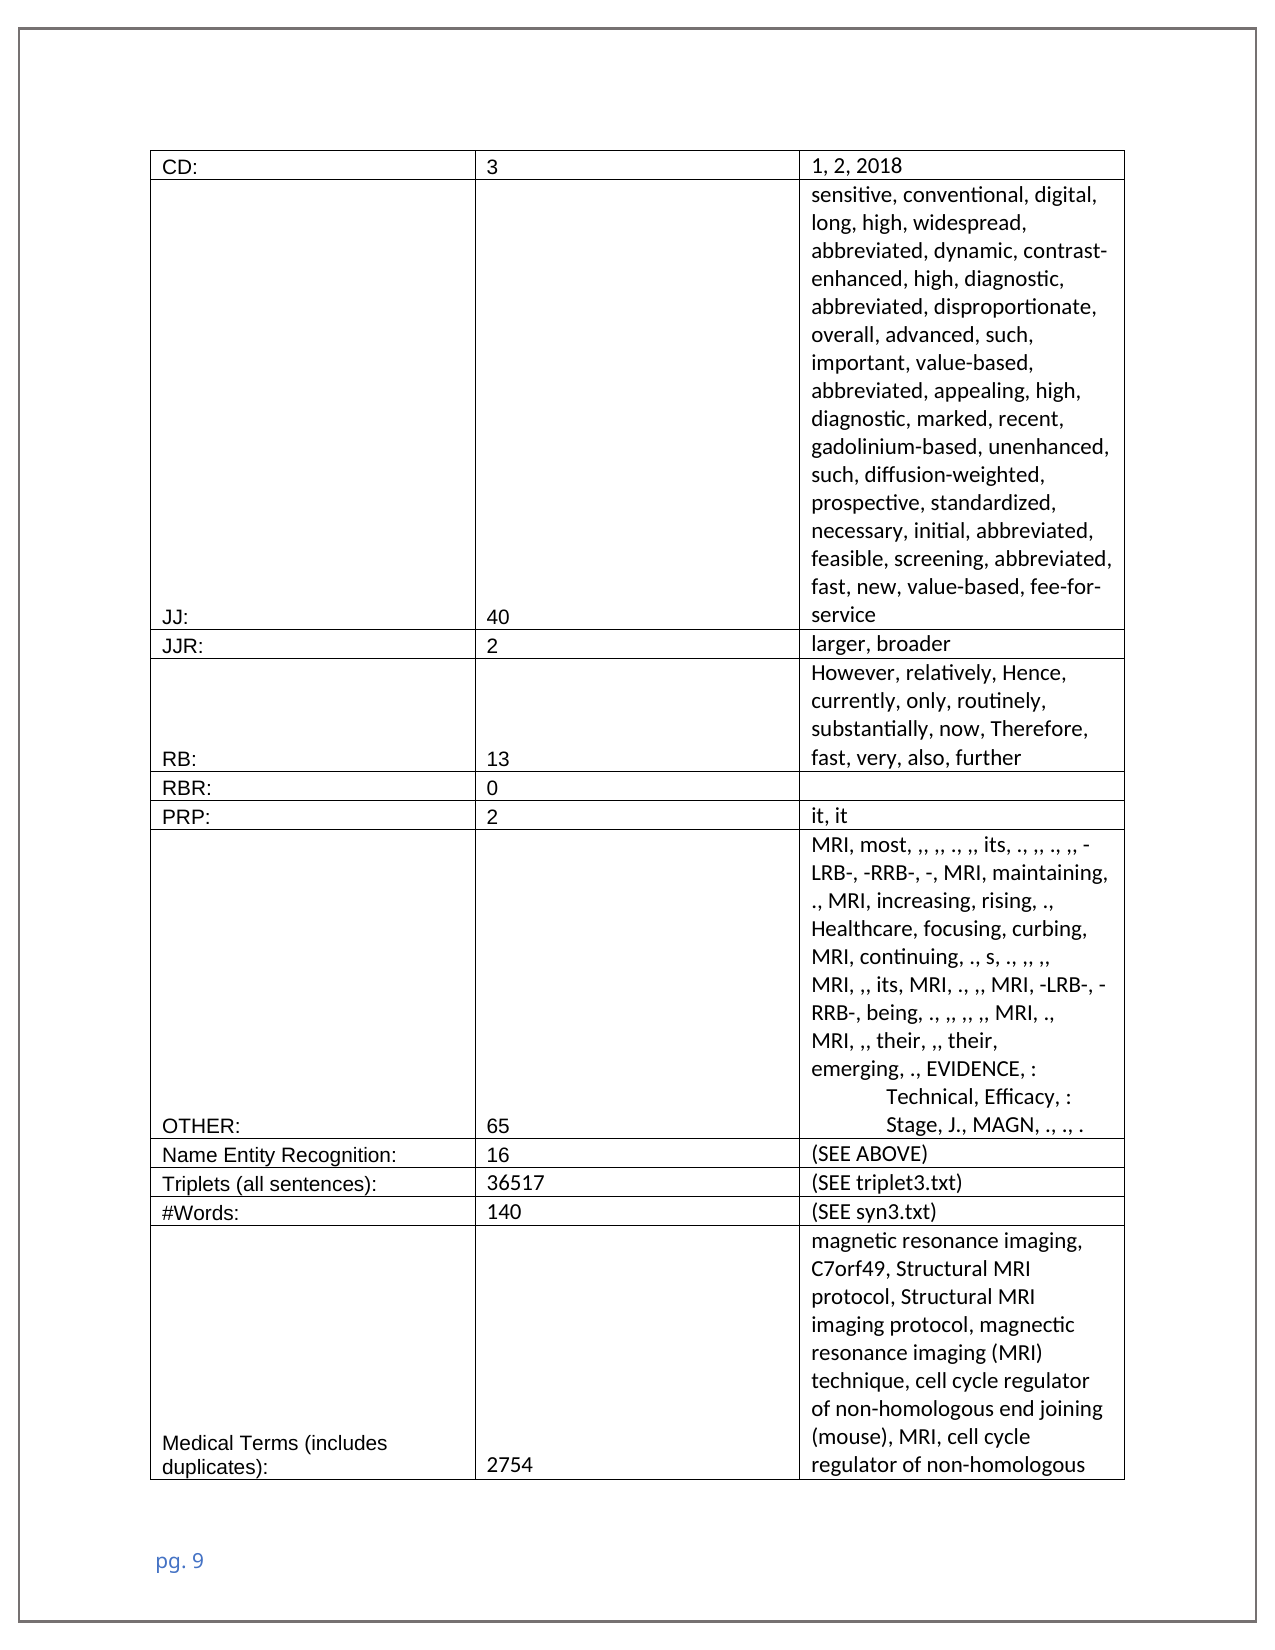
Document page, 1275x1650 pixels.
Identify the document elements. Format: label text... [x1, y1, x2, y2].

table_cell 13 [476, 659, 799, 771]
table_cell Triplets (all sentences): [151, 1168, 475, 1196]
table_cell 2 [476, 630, 799, 657]
table_cell sensitive, conventional, digital, long, high, widespread, abbreviated, dynamic, contrast-enhanced, high, diagnostic, abbreviated, disproportionate, overall, advanced, such, important, value-based, abbreviated, appealing, high, diagnostic, marked, recent, gadolinium-based, unenhanced, such, diffusion-weighted, prospective, standardized, necessary, initial, abbreviated, feasible, screening, abbreviated, fast, new, value-based, fee-for-service [800, 180, 1124, 628]
table_cell (SEE syn3.txt) [800, 1197, 1124, 1225]
table_cell JJ: [151, 180, 475, 628]
table_cell However, relatively, Hence, currently, only, routinely, substantially, now, Therefore, fast, very, also, further [800, 659, 1124, 771]
table_cell 2754 [476, 1226, 799, 1478]
table_cell RB: [151, 659, 475, 771]
table_cell 0 [476, 772, 799, 800]
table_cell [151, 1226, 475, 1478]
table_cell [800, 772, 1124, 800]
table_cell larger, broader [800, 630, 1124, 657]
table_cell RBR: [151, 772, 475, 800]
table_cell PRP: [151, 801, 475, 829]
table_cell 1, 2, 2018 [800, 151, 1124, 179]
table_cell JJR: [151, 630, 475, 657]
table_cell CD: [151, 151, 475, 179]
table_cell 140 [476, 1197, 799, 1225]
table_cell Name Entity Recognition: [151, 1139, 475, 1167]
table_cell 16 [476, 1139, 799, 1167]
table_cell (SEE ABOVE) [800, 1139, 1124, 1167]
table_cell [800, 1226, 1124, 1478]
table_cell (SEE triplet3.txt) [800, 1168, 1124, 1196]
table_cell 65 [476, 830, 799, 1138]
table_cell MRI, most, ,, ,, ., ,, its, ., ,, ., ,, -LRB-, -RRB-, -, MRI, maintaining, ., MRI, increasing, rising, ., Healthcare, focusing, curbing, MRI, continuing, ., s, ., ,, ,, MRI, ,, its, MRI, ., ,, MRI, -LRB-, -RRB-, being, ., ,, ,, ,, MRI, ., MRI, ,, their, ,, their, emerging, ., EVIDENCE, : Technical, Efficacy, : Stage, J., MAGN, ., ., . [800, 830, 1124, 1138]
table_cell #Words: [151, 1197, 475, 1225]
table_cell OTHER: [151, 830, 475, 1138]
table_cell 40 [476, 180, 799, 628]
table_cell 36517 [476, 1168, 799, 1196]
table_cell it, it [800, 801, 1124, 829]
table_cell 3 [476, 151, 799, 179]
table_cell 2 [476, 801, 799, 829]
